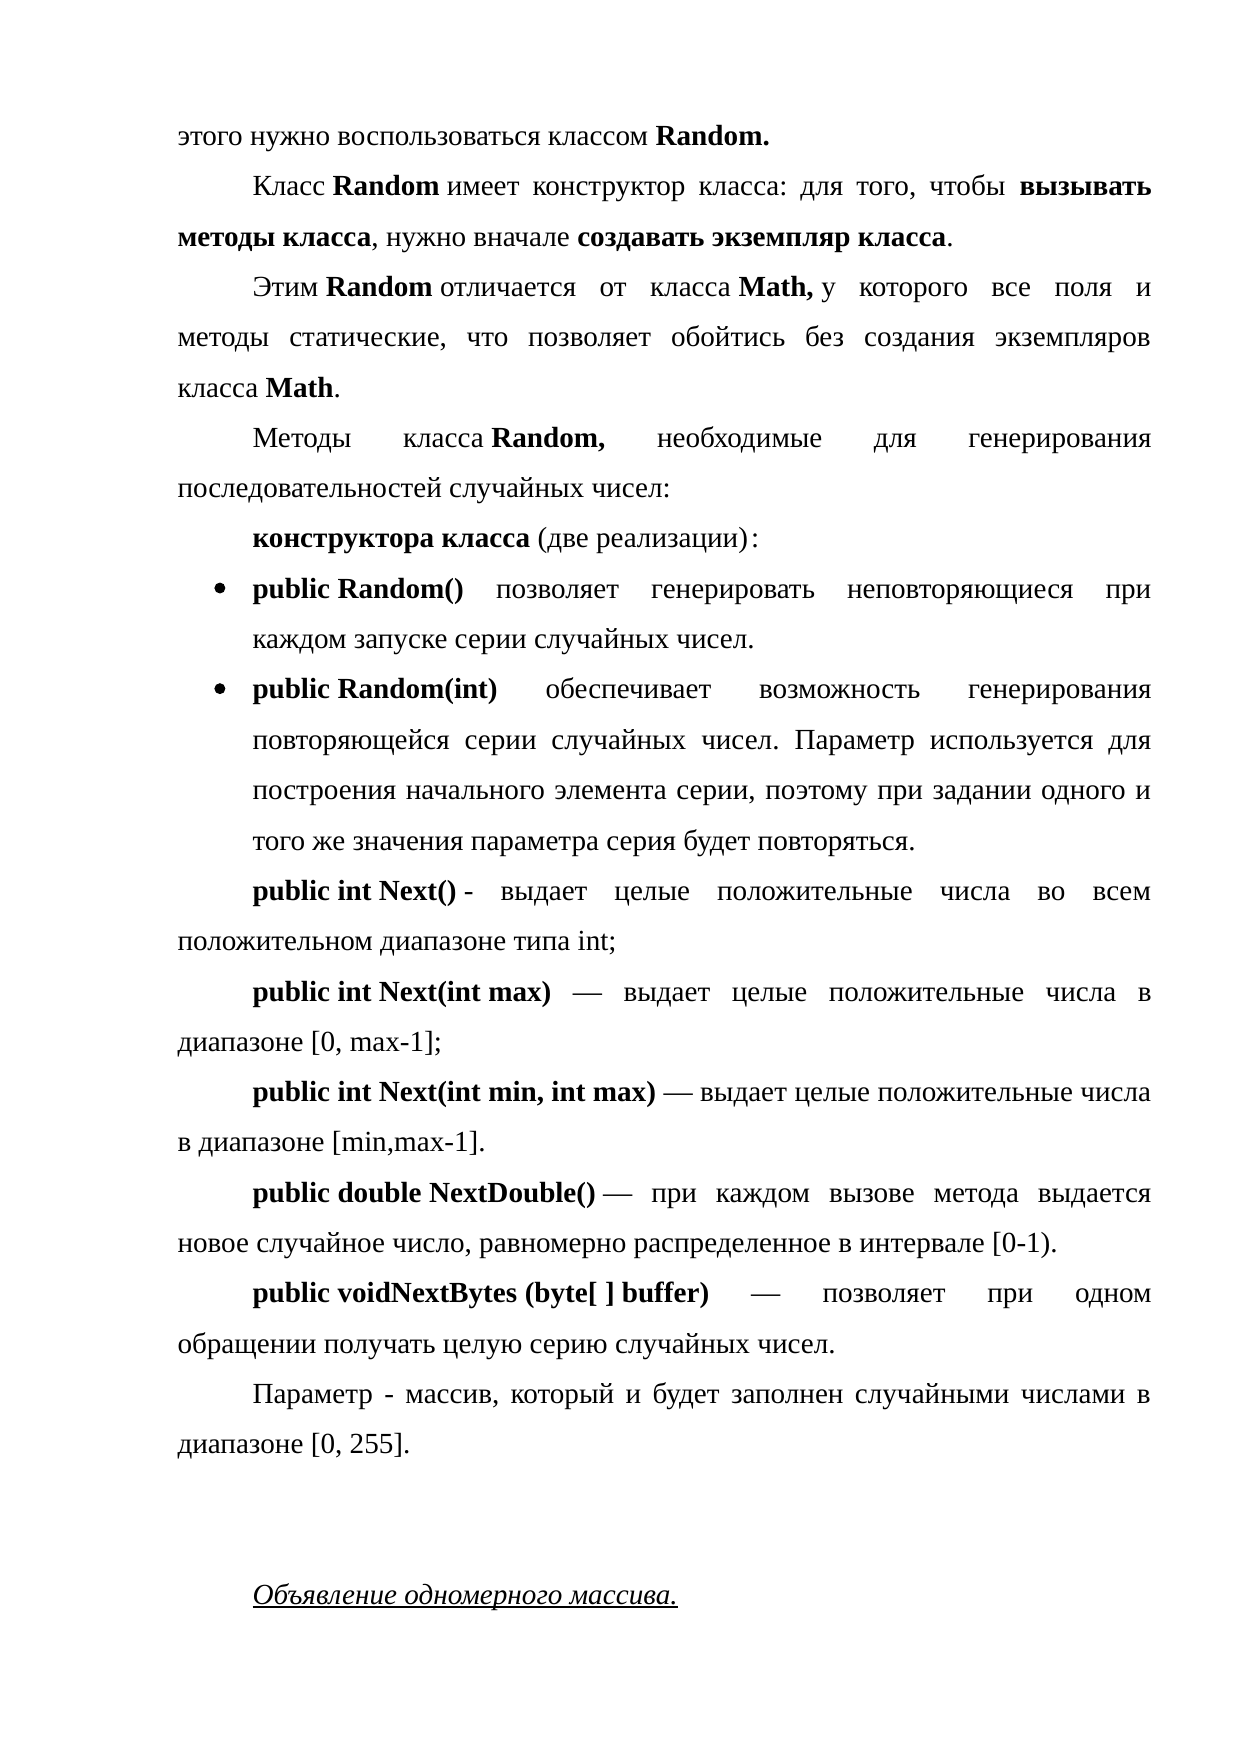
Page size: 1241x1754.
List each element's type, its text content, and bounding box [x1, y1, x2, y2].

list public Random(int) обеспечивает возможность генерирования повторяющейся серии случайных чисел. Параметр используется для построения начального элемента серии, поэтому при задании одного и того же значения параметра серия будет повторяться. [215, 672, 1152, 856]
text public voidNextBytes (byte[ ] buffer) — позволяет при одном обращении получать целую серию случайных чисел. [177, 1276, 1152, 1359]
list public Random() позволяет генерировать неповторяющиеся при каждом запуске серии случайных чисел. [215, 571, 1152, 655]
text public int Next(int min, int max) — выдает целые положительные числа в диапазоне [min,max-1]. [177, 1074, 1152, 1158]
text Этим Random отличается от класса Math, у которого все поля и методы статические, что позволяет обойтись без создания экземпляров класса Math. [177, 269, 1152, 403]
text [177, 118, 1152, 152]
text public int Next() - выдает целые положительные числа во всем положительном диапазоне типа int; [177, 873, 1152, 957]
text конструктора класса (две реализации)‏: [177, 521, 1152, 554]
text Объявление одномерного массива. [177, 1577, 1152, 1611]
text public int Next(int max) — выдает целые положительные числа в диапазоне [0, max-1]; [177, 974, 1152, 1057]
text Класс Random имеет конструктор класса: для того, чтобы вызывать методы класса, нужно вначале создавать экземпляр класса. [177, 168, 1152, 252]
text Параметр - массив, который и будет заполнен случайными числами в диапазоне [0, 255]. [177, 1376, 1152, 1460]
text Методы класса Random, необходимые для генерирования последовательностей случайных чисел: [177, 420, 1152, 504]
text public double NextDouble() — при каждом вызове метода выдается новое случайное число, равномерно распределенное в интервале [0-1). [177, 1175, 1152, 1259]
